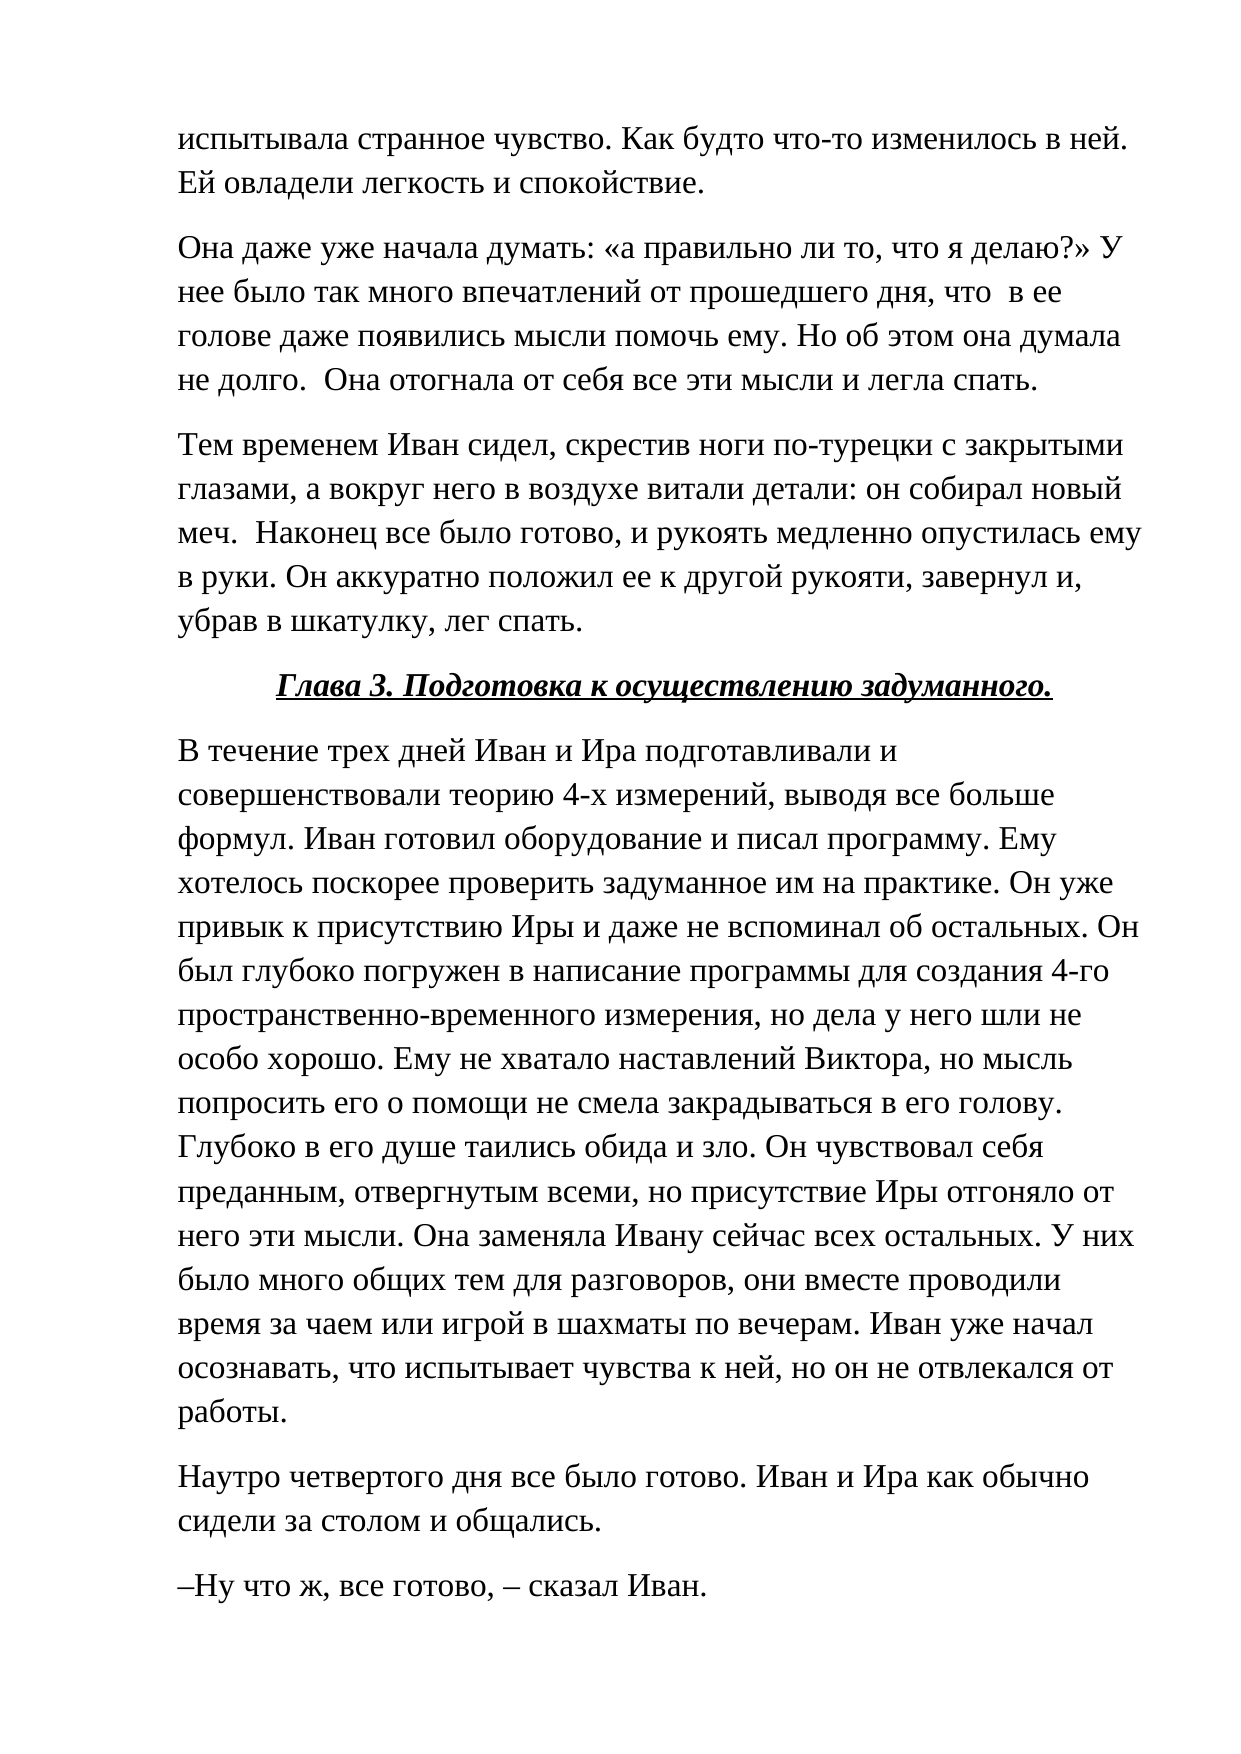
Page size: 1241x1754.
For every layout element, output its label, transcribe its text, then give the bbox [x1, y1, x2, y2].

text Наутро четвертого дня все было готово. Иван и Ира как обычно сидели за столом и общались. [177, 1456, 1152, 1538]
text Глава 3. Подготовка к осуществлению задуманного. [177, 665, 1152, 704]
text Она даже уже начала думать: «а правильно ли то, что я делаю?» У нее было так много впечатлений от прошедшего дня, что в ее голове даже появились мысли помочь ему. Но об этом она думала не долго. Она отогнала от себя все эти мысли и легла спать. [177, 227, 1152, 398]
text –Ну что ж, все готово, – сказал Иван. [177, 1565, 1152, 1603]
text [177, 118, 1152, 201]
text В течение трех дней Иван и Ира подготавливали и совершенствовали теорию 4-х измерений, выводя все больше формул. Иван готовил оборудование и писал программу. Ему хотелось поскорее проверить задуманное им на практике. Он уже привык к присутствию Иры и даже не вспоминал об остальных. Он был глубоко погружен в написание программы для создания 4-го пространственно-временного измерения, но дела у него шли не особо хорошо. Ему не хватало наставлений Виктора, но мысль попросить его о помощи не смела закрадываться в его голову. Глубоко в его душе таились обида и зло. Он чувствовал себя преданным, отвергнутым всеми, но присутствие Иры отгоняло от него эти мысли. Она заменяла Ивану сейчас всех остальных. У них было много общих тем для разговоров, они вместе проводили время за чаем или игрой в шахматы по вечерам. Иван уже начал осознавать, что испытывает чувства к ней, но он не отвлекался от работы. [177, 730, 1152, 1429]
text Тем временем Иван сидел, скрестив ноги по-турецки с закрытыми глазами, а вокруг него в воздухе витали детали: он собирал новый меч. Наконец все было готово, и рукоять медленно опустилась ему в руки. Он аккуратно положил ее к другой рукояти, завернул и, убрав в шкатулку, лег спать. [177, 424, 1152, 639]
